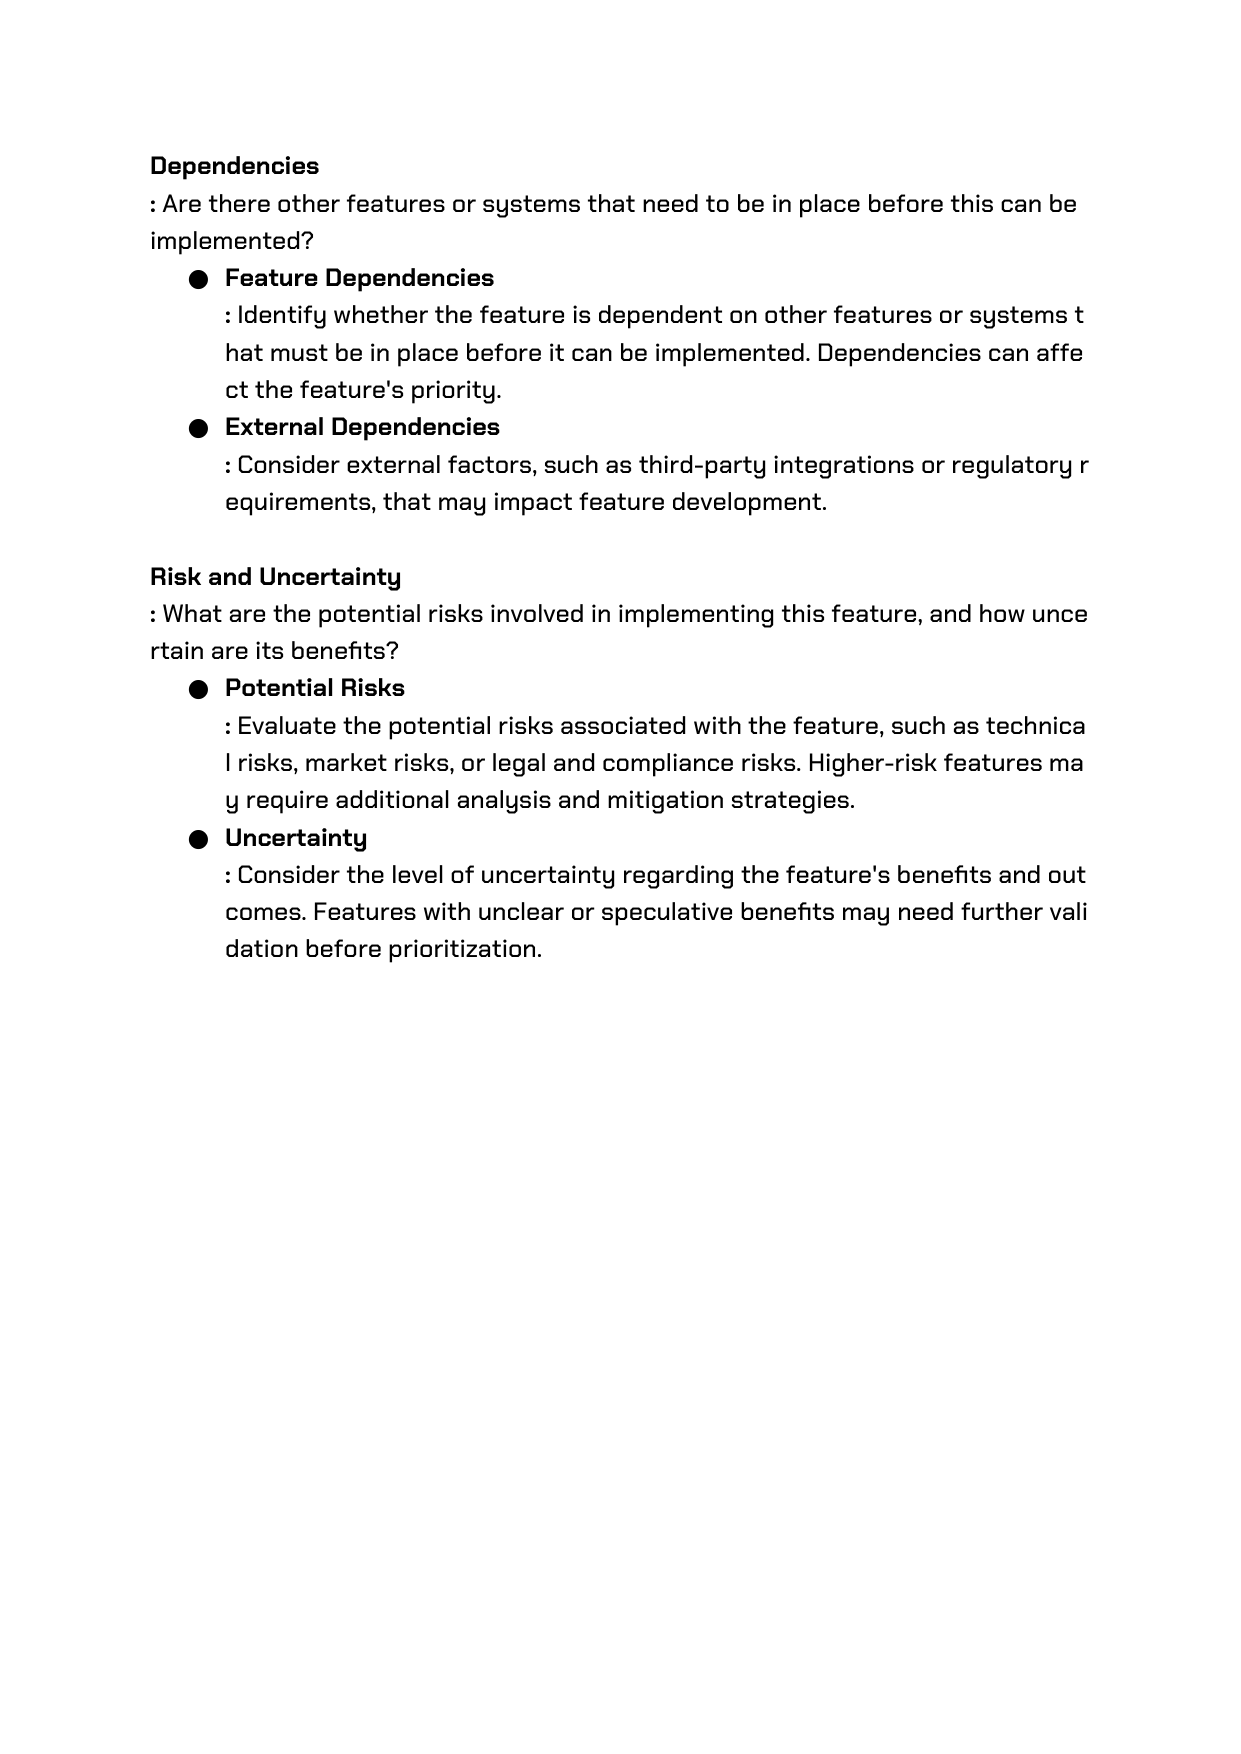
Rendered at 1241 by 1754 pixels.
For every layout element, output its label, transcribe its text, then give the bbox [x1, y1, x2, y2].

list Potential Risks: Evaluate the potential risks associated with the feature, such as technical risks, market risks, or legal and compliance risks. Higher-risk features may require additional analysis and mitigation strategies. [187, 672, 1090, 816]
list Uncertainty: Consider the level of uncertainty regarding the feature's benefits and outcomes. Features with unclear or speculative benefits may need further validation before prioritization. [187, 821, 1090, 966]
list External Dependencies: Consider external factors, such as third-party integrations or regulatory requirements, that may impact feature development. [187, 411, 1090, 518]
list Feature Dependencies: Identify whether the feature is dependent on other features or systems that must be in place before it can be implemented. Dependencies can affect the feature's priority. [187, 262, 1090, 406]
text Risk and Uncertainty: What are the potential risks involved in implementing this feature, and how uncertain are its benefits? [150, 560, 1090, 667]
text Dependencies: Are there other features or systems that need to be in place before this can be implemented? [150, 150, 1090, 257]
